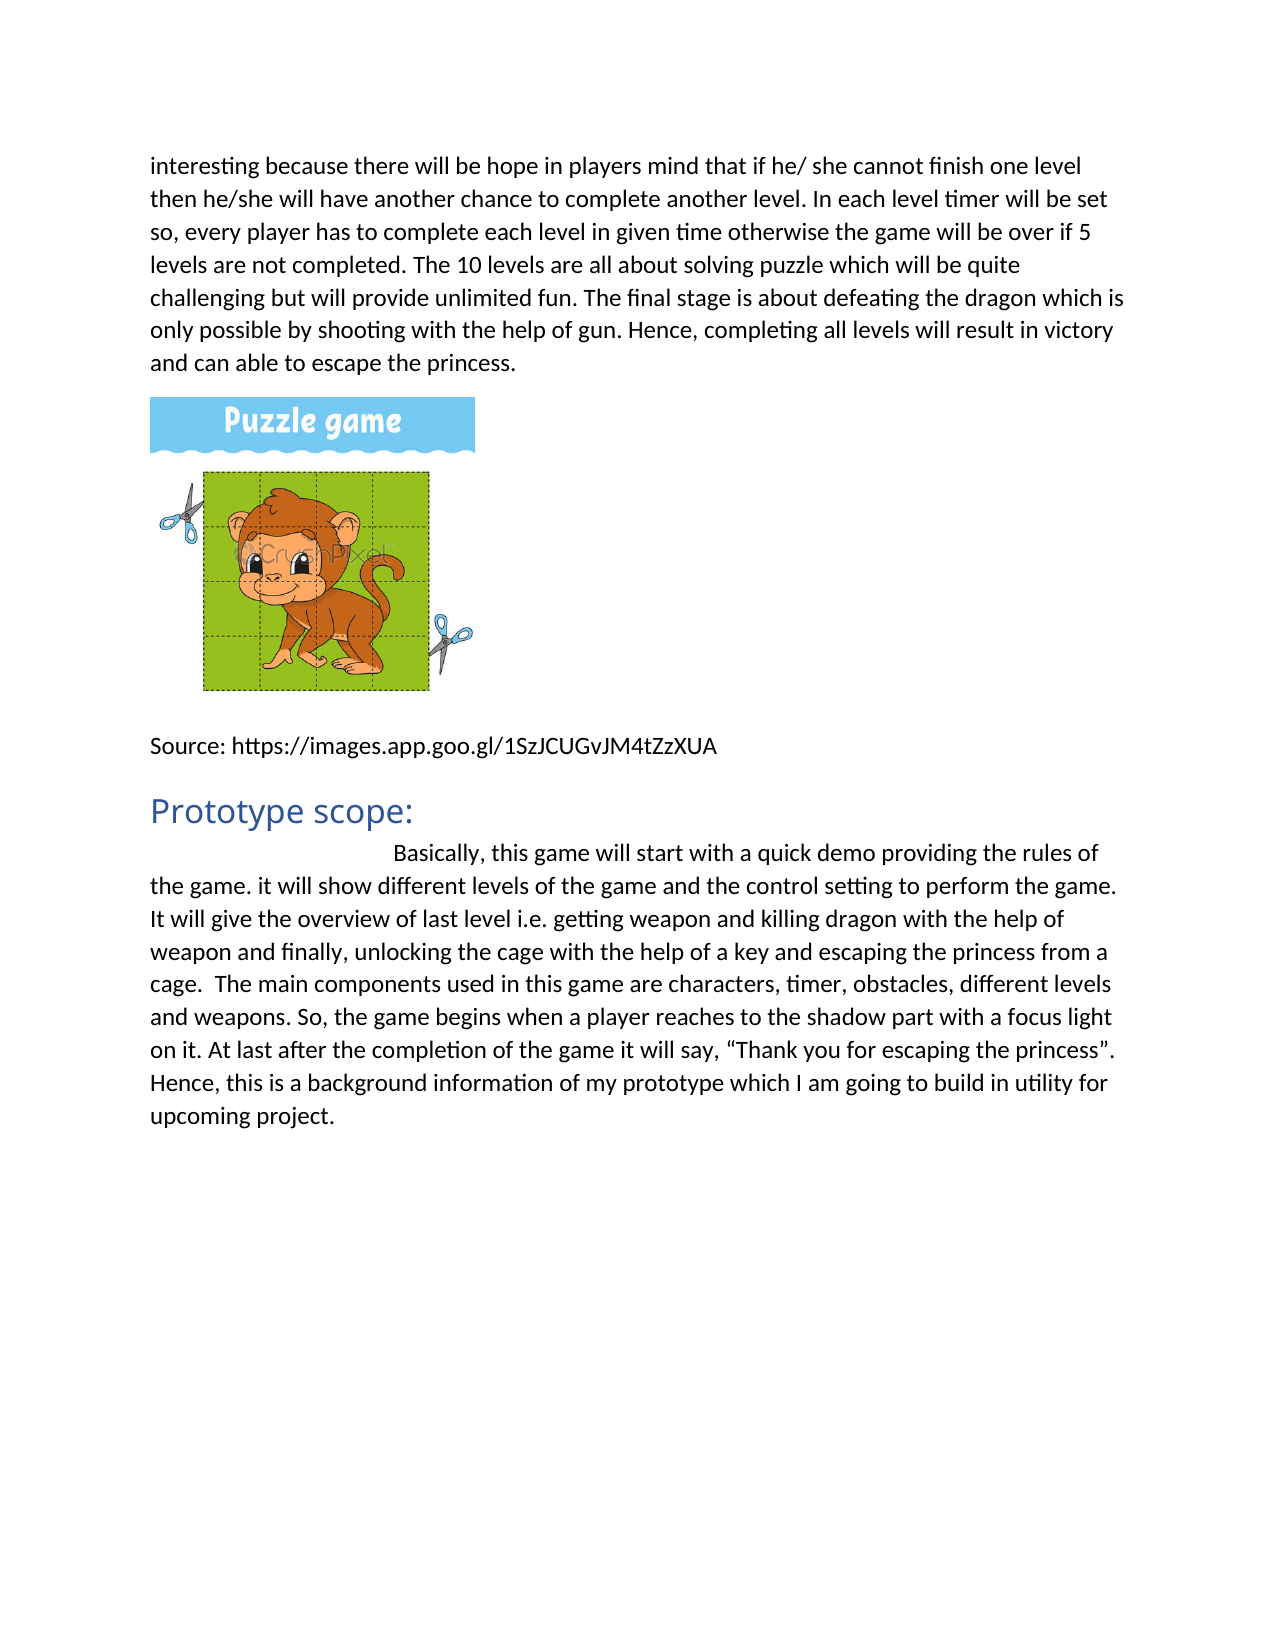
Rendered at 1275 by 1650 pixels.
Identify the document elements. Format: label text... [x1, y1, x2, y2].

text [150, 150, 1125, 378]
picture [150, 397, 476, 712]
text Basically, this game will start with a quick demo providing the rules of the game. it will show different levels of the game and the control setting to perform the game. It will give the overview of last level i.e. getting weapon and killing dragon with the help of weapon and finally, unlocking the cage with the help of a key and escaping the princess from a cage. The main components used in this game are characters, timer, obstacles, different levels and weapons. So, the game begins when a player reaches to the shadow part with a focus light on it. At last after the completion of the game it will say, “Thank you for escaping the princess”. Hence, this is a background information of my prototype which I am going to build in utility for upcoming project. [150, 837, 1125, 1131]
text Source: https://images.app.goo.gl/1SzJCUGvJM4tZzXUA [150, 730, 1125, 761]
subtitle Prototype scope: [150, 788, 1125, 833]
